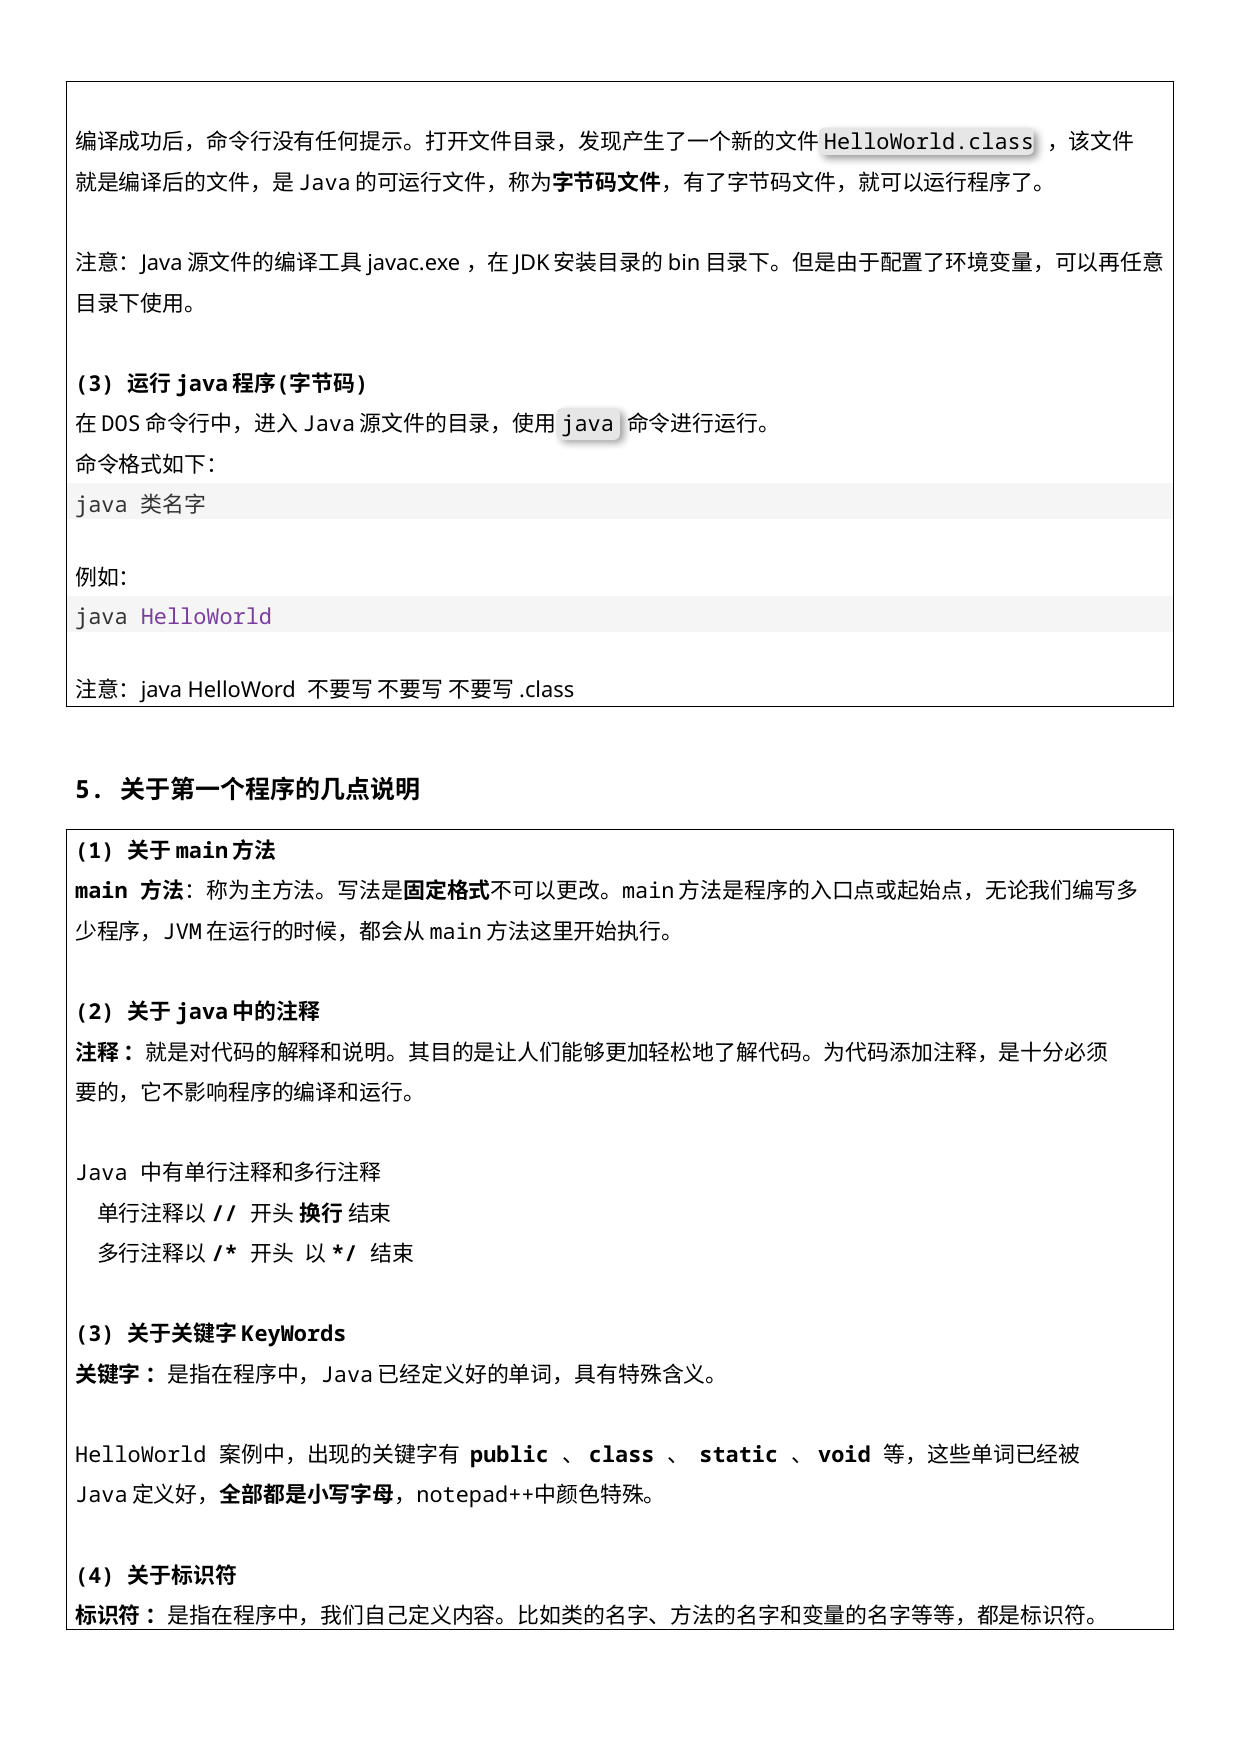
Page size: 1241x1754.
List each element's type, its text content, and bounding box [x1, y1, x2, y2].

text 注释 ：就是对代码的解释和说明。其目的是让人们能够更加轻松地了解代码。为代码添加注释，是十分必须 [67, 1031, 1173, 1067]
text java HelloWorld [67, 596, 1173, 632]
text (1) 关于main方法 [67, 830, 1173, 865]
text 编译成功后，命令行没有任何提示。打开文件目录，发现产生了一个新的文件 HelloWorld.class ，该文件 [67, 121, 1173, 156]
text HelloWorld 案例中，出现的关键字有 public 、 class 、 static 、 void 等，这些单词已经被 [67, 1433, 1173, 1469]
text java 类名字 [67, 483, 1173, 519]
subtitle 5. 关于第一个程序的几点说明 [75, 755, 1165, 820]
text main 方法：称为主方法。写法是固定格式不可以更改。main方法是程序的入口点或起始点，无论我们编写多 [67, 870, 1173, 905]
text 在DOS命令行中，进入Java源文件的目录，使用 java 命令进行运行。 [67, 403, 1173, 438]
text (4) 关于标识符 [67, 1554, 1173, 1590]
text 标识符 ：是指在程序中，我们自己定义内容。比如类的名字、方法的名字和变量的名字等等，都是标识符。 [67, 1595, 1173, 1629]
text Java 中有单行注释和多行注释 [67, 1152, 1173, 1187]
text 单行注释以 // 开头 换行 结束 [67, 1192, 1173, 1228]
text 命令格式如下： [67, 443, 1173, 479]
text 注意：Java源文件的编译工具 javac.exe ，在JDK安装目录的bin目录下。但是由于配置了环境变量，可以再任意目录下使用。 [67, 241, 1173, 318]
text 要的，它不影响程序的编译和运行。 [67, 1071, 1173, 1107]
text Java定义好，全部都是小写字母，notepad++中颜色特殊。 [67, 1474, 1173, 1509]
text 注意：java HelloWord 不要写 不要写 不要写 .class [67, 669, 1173, 706]
text 就是编译后的文件，是Java的可运行文件，称为字节码文件，有了字节码文件，就可以运行程序了。 [67, 161, 1173, 197]
text (2) 关于java中的注释 [67, 991, 1173, 1026]
text 例如： [67, 556, 1173, 592]
text 多行注释以 /* 开头 以 */ 结束 [67, 1232, 1173, 1268]
text (3) 运行java程序(字节码) [67, 362, 1173, 398]
text 关键字 ：是指在程序中，Java已经定义好的单词，具有特殊含义。 [67, 1353, 1173, 1389]
text (3) 关于关键字KeyWords [67, 1313, 1173, 1348]
text 少程序，JVM在运行的时候，都会从main方法这里开始执行。 [67, 910, 1173, 946]
